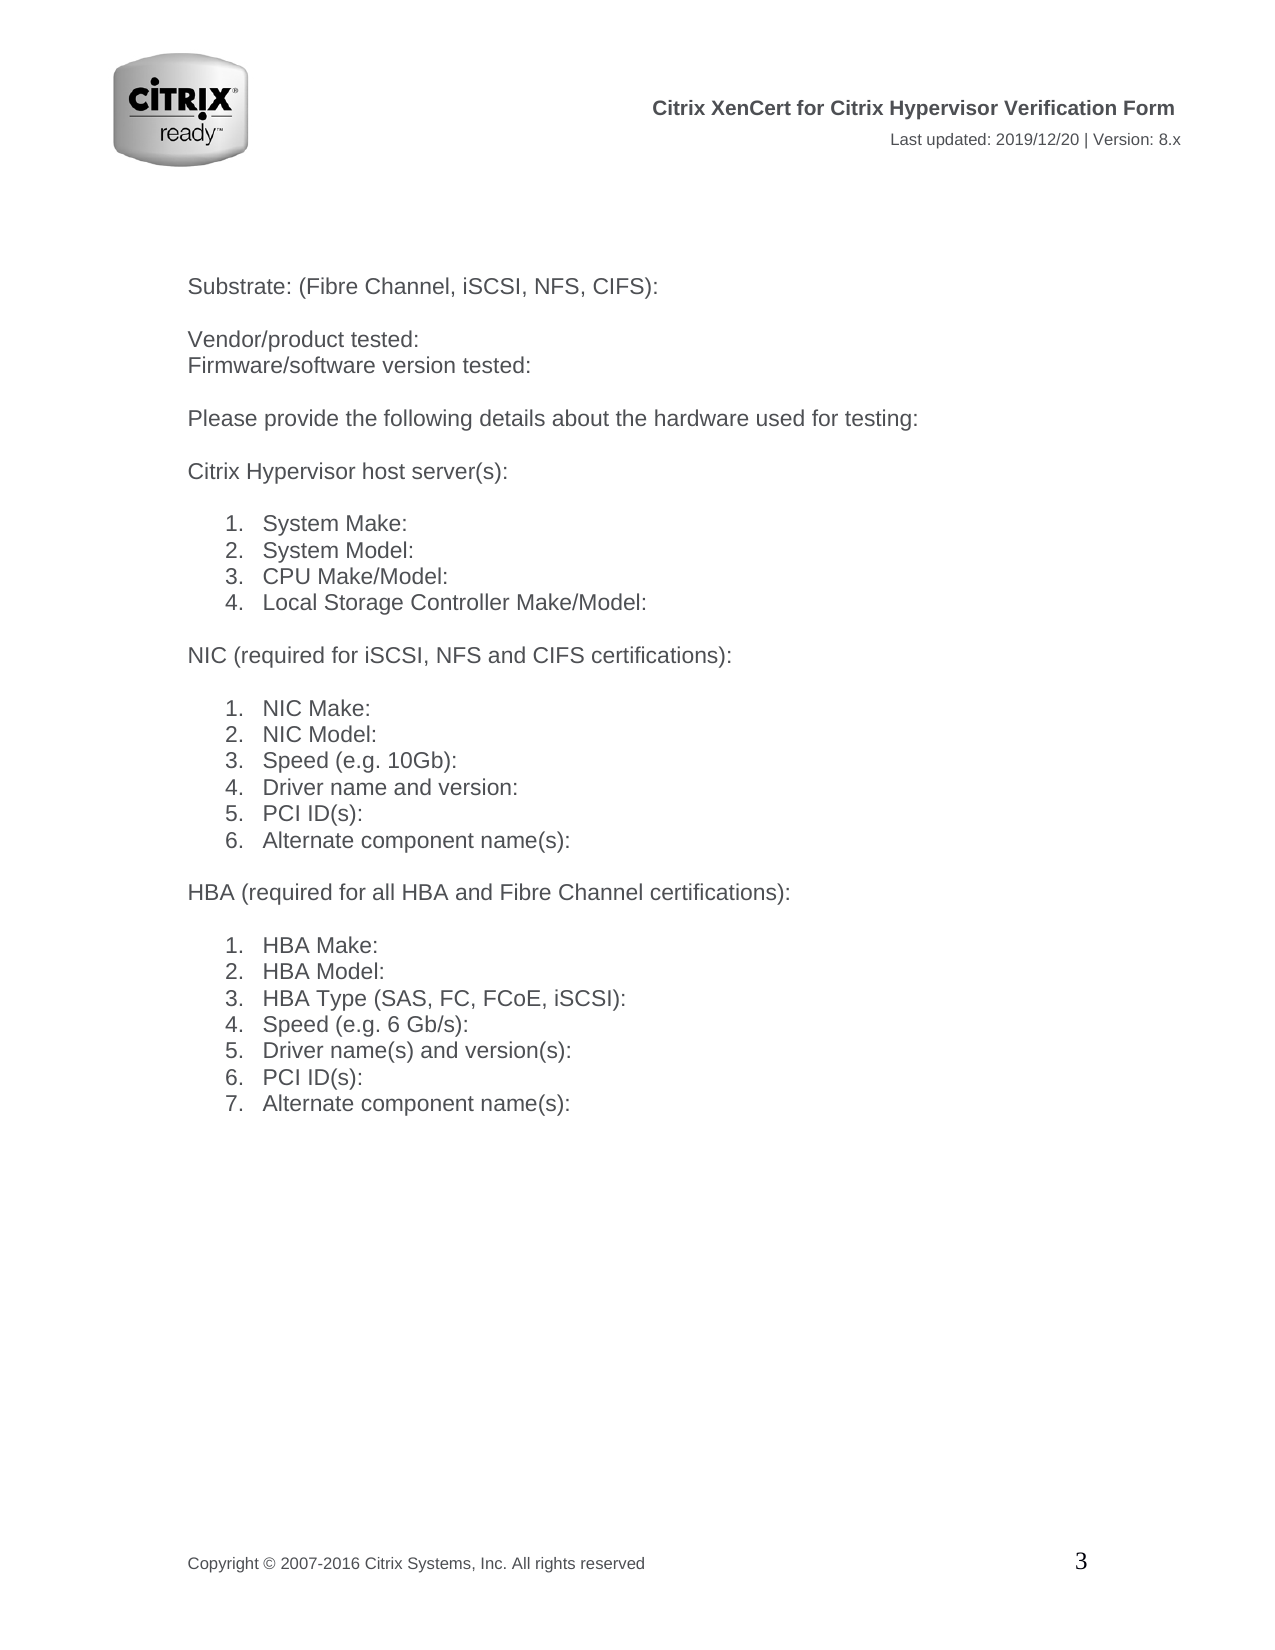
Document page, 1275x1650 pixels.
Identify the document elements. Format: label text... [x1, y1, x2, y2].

list HBA (required for all HBA and Fibre Channel certifications): [187, 879, 1152, 906]
list Alternate component name(s): [225, 827, 1152, 853]
list HBA Type (SAS, FC, FCoE, iSCSI): [225, 985, 1152, 1011]
list NIC Model: [225, 721, 1152, 747]
text Please provide the following details about the hardware used for testing: [187, 405, 1152, 431]
list Driver name and version: [225, 774, 1152, 800]
text Substrate: (Fibre Channel, iSCSI, NFS, CIFS): [187, 273, 1152, 299]
list HBA Make: [225, 932, 1152, 958]
list Speed (e.g. 10Gb): [225, 747, 1152, 774]
picture [101, 42, 260, 177]
list CPU Make/Model: [225, 563, 1152, 589]
list Citrix Hypervisor host server(s): [187, 458, 1152, 484]
list Driver name(s) and version(s): [225, 1037, 1152, 1064]
list PCI ID(s): [225, 1064, 1152, 1090]
list Speed (e.g. 6 Gb/s): [225, 1011, 1152, 1037]
list Local Storage Controller Make/Model: [225, 589, 1152, 616]
list HBA Model: [225, 958, 1152, 985]
list PCI ID(s): [225, 800, 1152, 827]
text Vendor/product tested: [187, 326, 1152, 352]
text Firmware/software version tested: [187, 352, 1152, 378]
list NIC (required for iSCSI, NFS and CIFS certifications): [187, 642, 1152, 668]
list System Make: [225, 510, 1152, 537]
list Alternate component name(s): [225, 1090, 1152, 1116]
list NIC Make: [225, 695, 1152, 721]
list System Model: [225, 537, 1152, 563]
